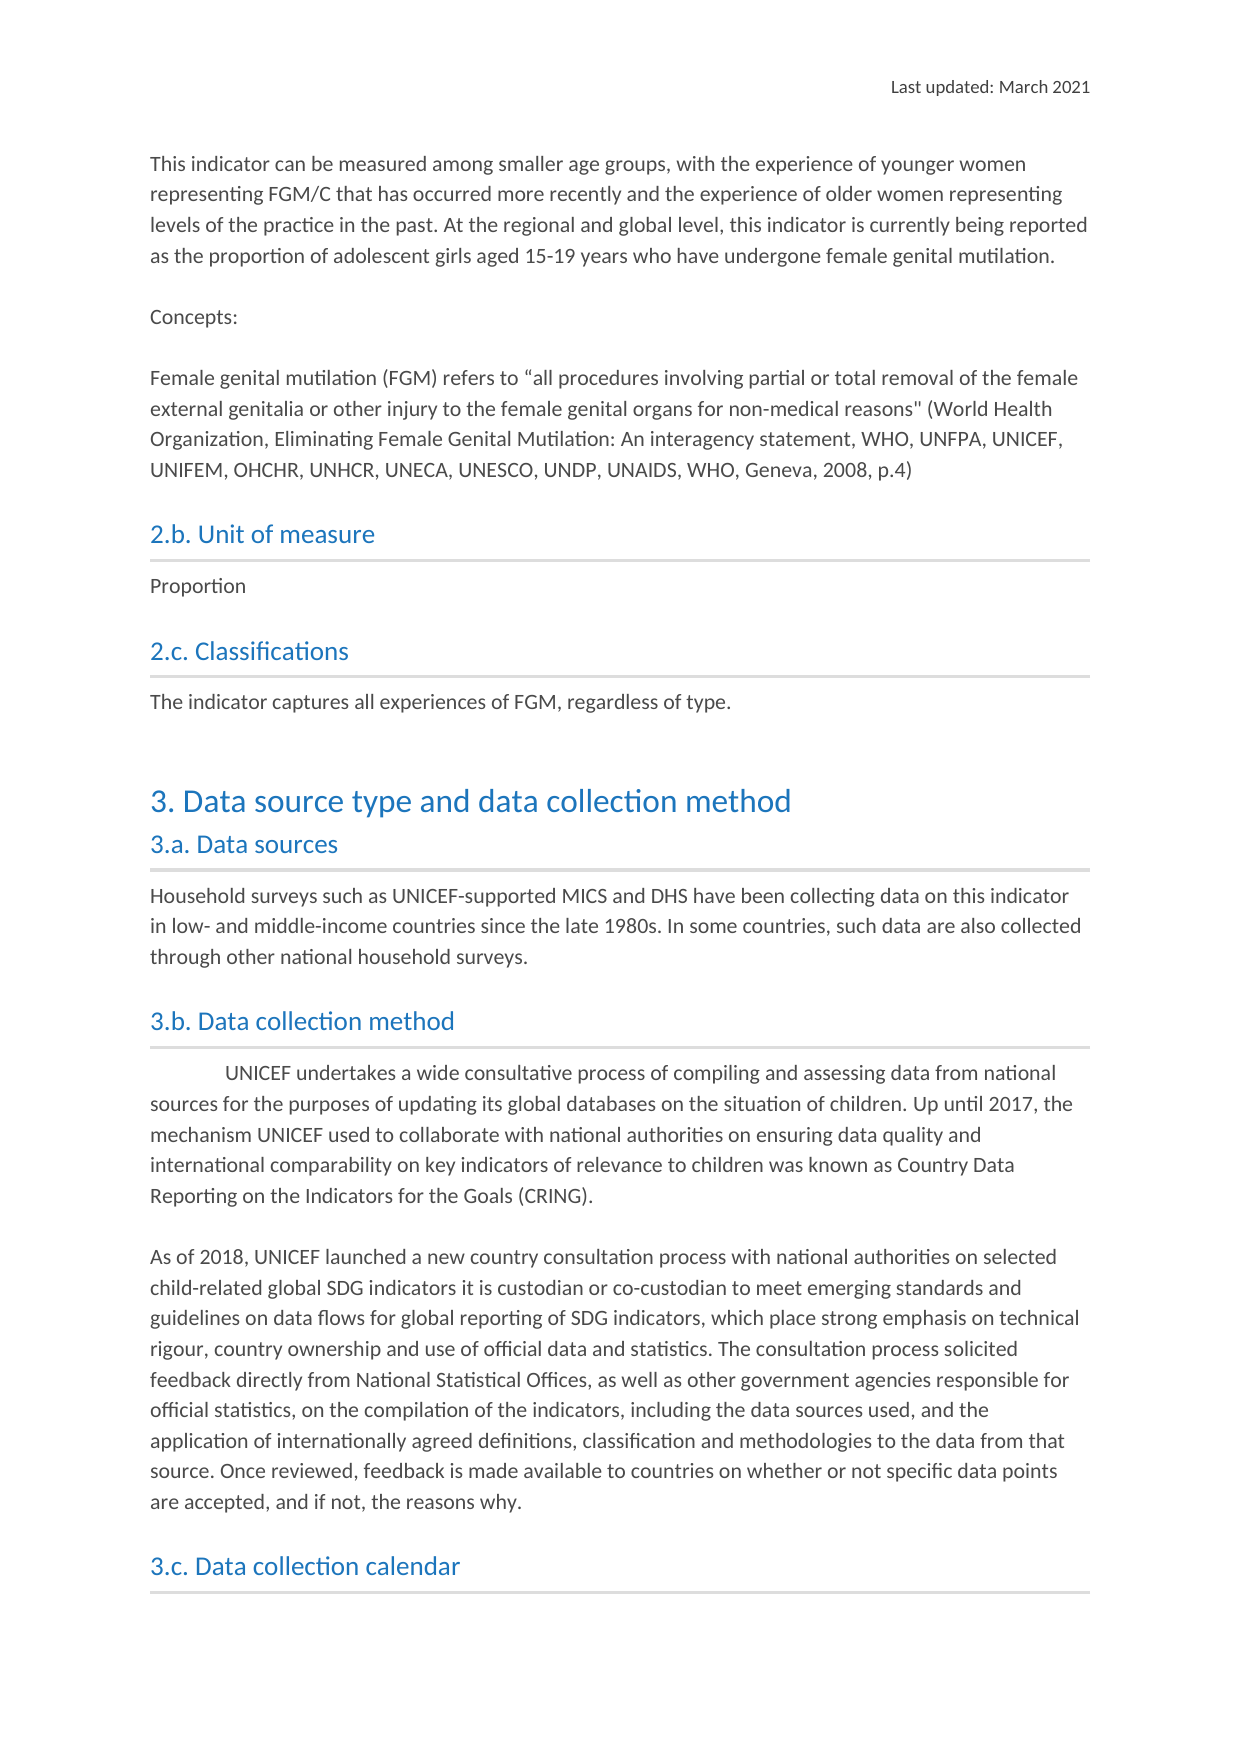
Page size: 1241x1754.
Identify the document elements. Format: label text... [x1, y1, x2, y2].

text This indicator can be measured among smaller age groups, with the experience of younger women representing FGM/C that has occurred more recently and the experience of older women representing levels of the practice in the past. At the regional and global level, this indicator is currently being reported as the proportion of adolescent girls aged 15-19 years who have undergone female genital mutilation. [150, 150, 1090, 268]
text 3. Data source type and data collection method [150, 780, 1090, 821]
text 2.c. Classifications [150, 634, 1090, 675]
text 3.a. Data sources [150, 827, 1090, 868]
text The indicator captures all experiences of FGM, regardless of type. [150, 688, 1090, 715]
text Proportion [150, 572, 1090, 599]
list UNICEF undertakes a wide consultative process of compiling and assessing data from national sources for the purposes of updating its global databases on the situation of children. Up until 2017, the mechanism UNICEF used to collaborate with national authorities on ensuring data quality and international comparability on key indicators of relevance to children was known as Country Data Reporting on the Indicators for the Goals (CRING). [150, 1059, 1090, 1209]
text 2.b. Unit of measure [150, 517, 1090, 559]
text 3.c. Data collection calendar [150, 1549, 1090, 1591]
text Household surveys such as UNICEF-supported MICS and DHS have been collecting data on this indicator in low- and middle-income countries since the late 1980s. In some countries, such data are also collected through other national household surveys. [150, 882, 1090, 970]
text Female genital mutilation (FGM) refers to “all procedures involving partial or total removal of the female external genitalia or other injury to the female genital organs for non-medical reasons" (World Health Organization, Eliminating Female Genital Mutilation: An interagency statement, WHO, UNFPA, UNICEF, UNIFEM, OHCHR, UNHCR, UNECA, UNESCO, UNDP, UNAIDS, WHO, Geneva, 2008, p.4) [150, 364, 1090, 483]
text As of 2018, UNICEF launched a new country consultation process with national authorities on selected child-related global SDG indicators it is custodian or co-custodian to meet emerging standards and guidelines on data flows for global reporting of SDG indicators, which place strong emphasis on technical rigour, country ownership and use of official data and statistics. The consultation process solicited feedback directly from National Statistical Offices, as well as other government agencies responsible for official statistics, on the compilation of the indicators, including the data sources used, and the application of internationally agreed definitions, classification and methodologies to the data from that source. Once reviewed, feedback is made available to countries on whether or not specific data points are accepted, and if not, the reasons why. [150, 1243, 1090, 1515]
text 3.b. Data collection method [150, 1004, 1090, 1046]
text Concepts: [150, 303, 1090, 330]
